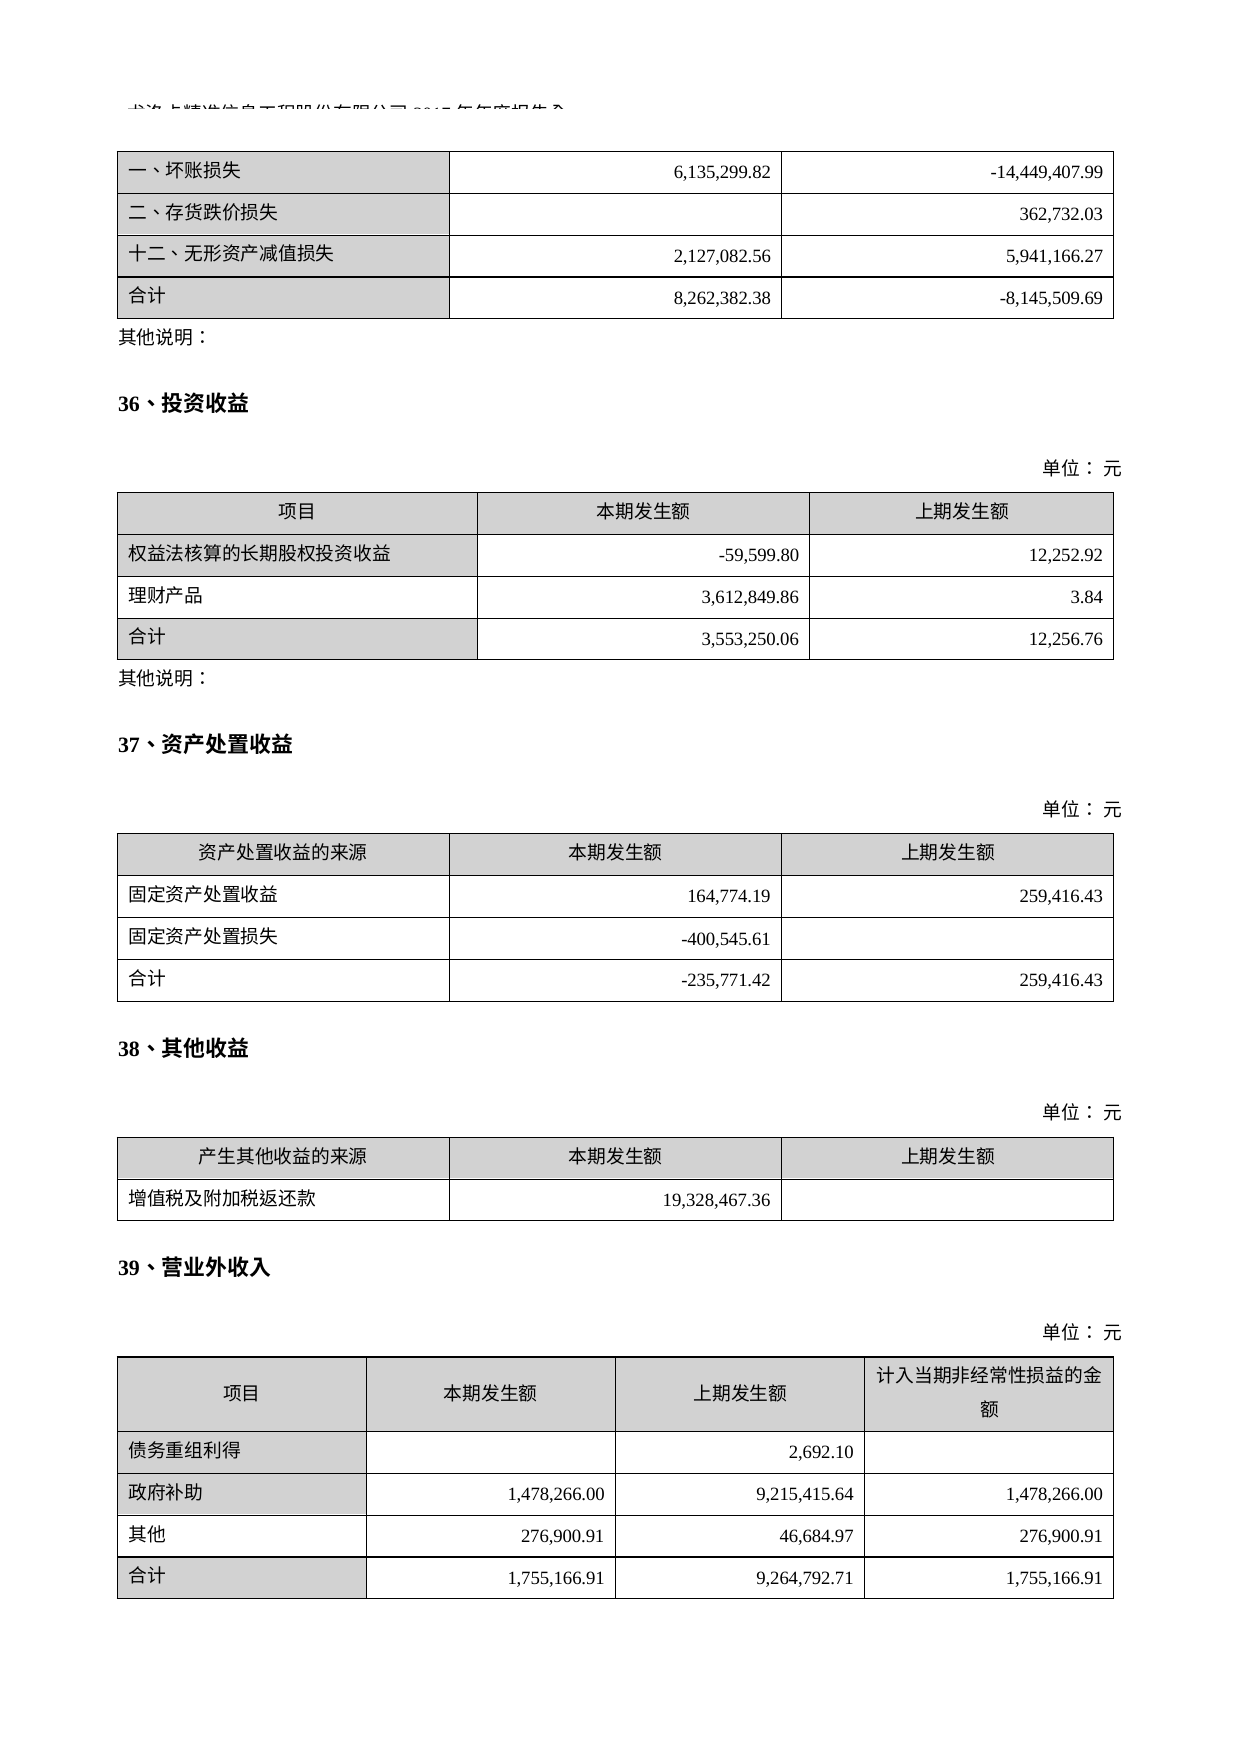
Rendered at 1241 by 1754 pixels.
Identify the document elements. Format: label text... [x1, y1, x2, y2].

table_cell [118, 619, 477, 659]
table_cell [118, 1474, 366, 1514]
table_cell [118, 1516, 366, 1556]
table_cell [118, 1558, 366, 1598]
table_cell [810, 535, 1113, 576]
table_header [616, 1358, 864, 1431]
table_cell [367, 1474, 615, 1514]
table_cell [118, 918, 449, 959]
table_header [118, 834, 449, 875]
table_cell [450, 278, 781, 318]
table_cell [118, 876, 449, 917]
text 其他说明： [118, 666, 1118, 691]
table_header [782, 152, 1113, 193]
text 单位： 元 [106, 796, 1122, 822]
subtitle 38、其他收益 [118, 1032, 1118, 1062]
text 其他说明： [118, 324, 1118, 350]
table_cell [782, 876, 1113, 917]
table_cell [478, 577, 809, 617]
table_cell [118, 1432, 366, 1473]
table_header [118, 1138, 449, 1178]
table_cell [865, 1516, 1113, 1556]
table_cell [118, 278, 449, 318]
subtitle 39、营业外收入 [118, 1252, 1118, 1282]
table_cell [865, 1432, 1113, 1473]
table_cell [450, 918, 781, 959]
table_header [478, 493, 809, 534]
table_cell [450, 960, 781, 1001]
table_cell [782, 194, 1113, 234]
text 单位： 元 [106, 1099, 1122, 1125]
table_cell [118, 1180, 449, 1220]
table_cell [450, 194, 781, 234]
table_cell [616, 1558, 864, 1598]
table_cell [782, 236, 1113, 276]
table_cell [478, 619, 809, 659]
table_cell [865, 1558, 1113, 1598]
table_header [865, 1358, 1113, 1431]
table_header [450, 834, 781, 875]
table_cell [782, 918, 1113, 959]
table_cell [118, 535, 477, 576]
subtitle 36、投资收益 [118, 388, 1118, 418]
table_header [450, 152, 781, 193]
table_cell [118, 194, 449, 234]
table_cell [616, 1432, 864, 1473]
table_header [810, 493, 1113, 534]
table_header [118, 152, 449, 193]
text 单位： 元 [106, 455, 1122, 480]
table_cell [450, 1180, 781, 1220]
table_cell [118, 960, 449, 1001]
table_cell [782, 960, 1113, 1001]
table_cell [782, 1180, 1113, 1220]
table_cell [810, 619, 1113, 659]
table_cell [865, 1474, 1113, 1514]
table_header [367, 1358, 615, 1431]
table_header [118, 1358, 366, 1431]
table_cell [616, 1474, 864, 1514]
text 单位： 元 [106, 1319, 1122, 1345]
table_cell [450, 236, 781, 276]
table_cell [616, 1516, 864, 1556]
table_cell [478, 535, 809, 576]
subtitle 37、资产处置收益 [118, 729, 1118, 759]
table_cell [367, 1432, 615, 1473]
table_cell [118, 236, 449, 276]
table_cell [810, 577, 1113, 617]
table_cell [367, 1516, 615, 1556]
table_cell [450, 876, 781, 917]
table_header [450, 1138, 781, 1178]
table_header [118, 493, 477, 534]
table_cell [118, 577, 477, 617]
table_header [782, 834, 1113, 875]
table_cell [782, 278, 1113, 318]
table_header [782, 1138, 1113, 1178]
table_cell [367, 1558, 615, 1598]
